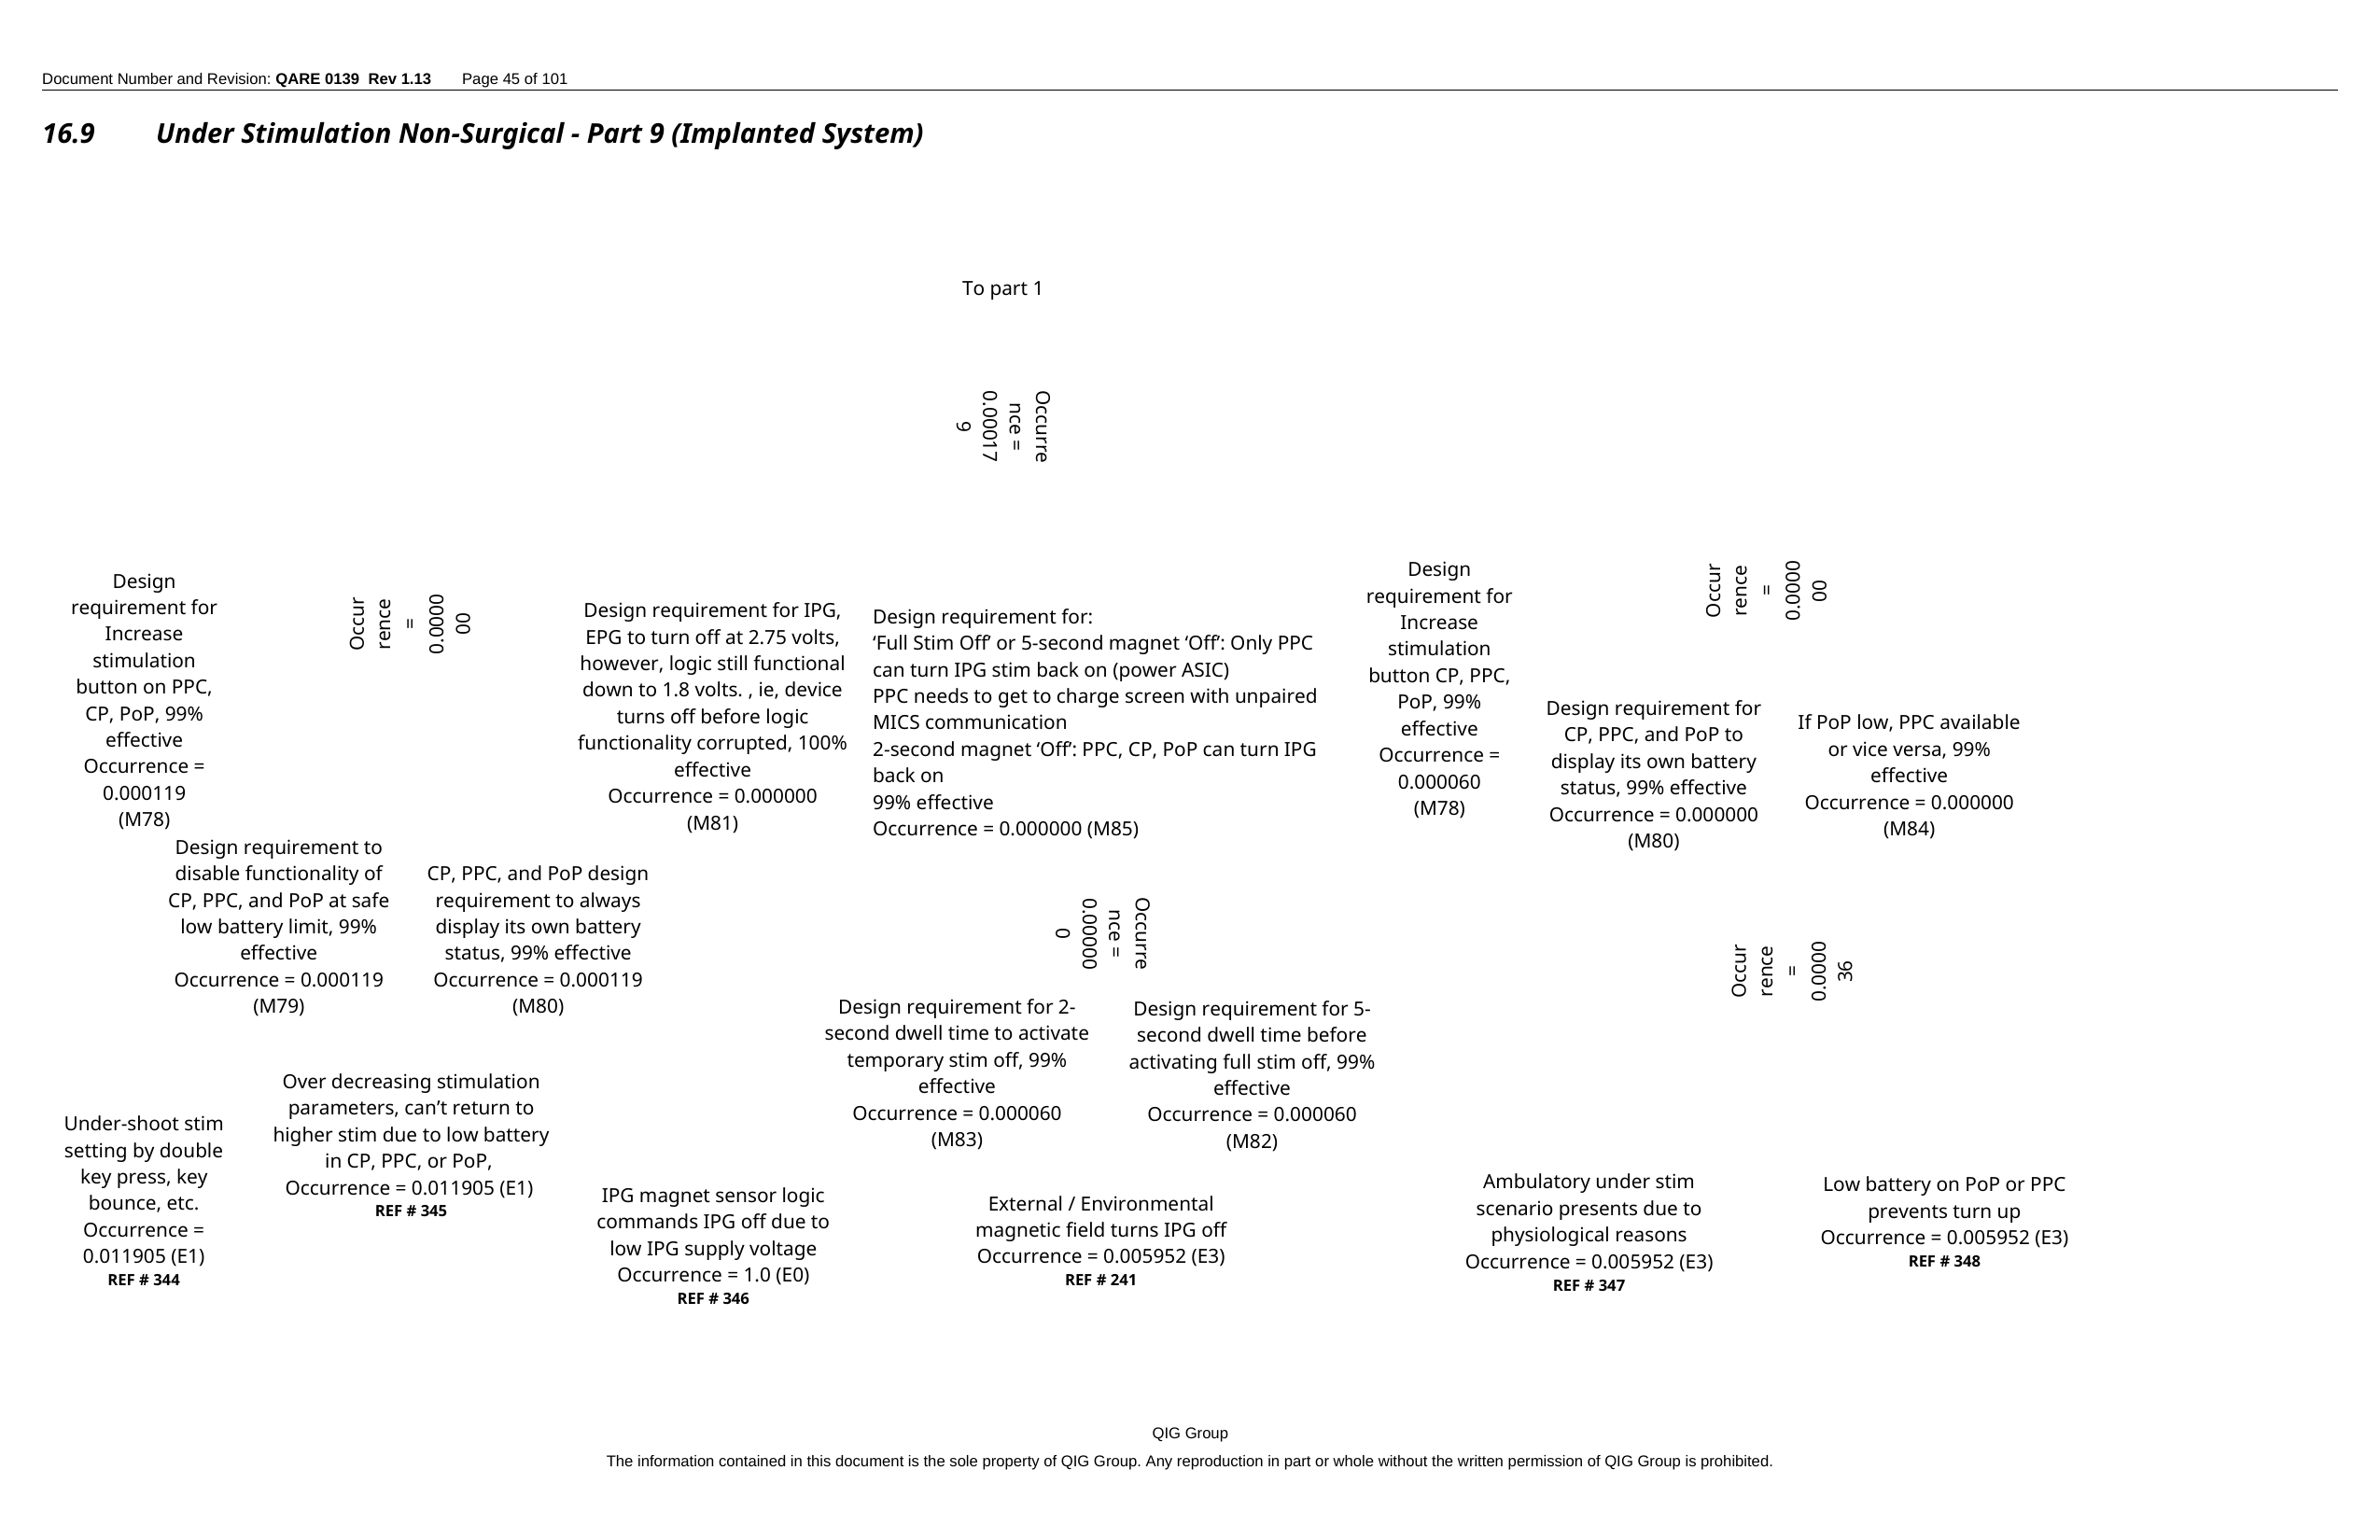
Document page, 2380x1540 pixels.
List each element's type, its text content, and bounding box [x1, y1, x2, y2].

subtitle Under Stimulation Non-Surgical - Part 9 (Implanted System) [42, 114, 2338, 151]
